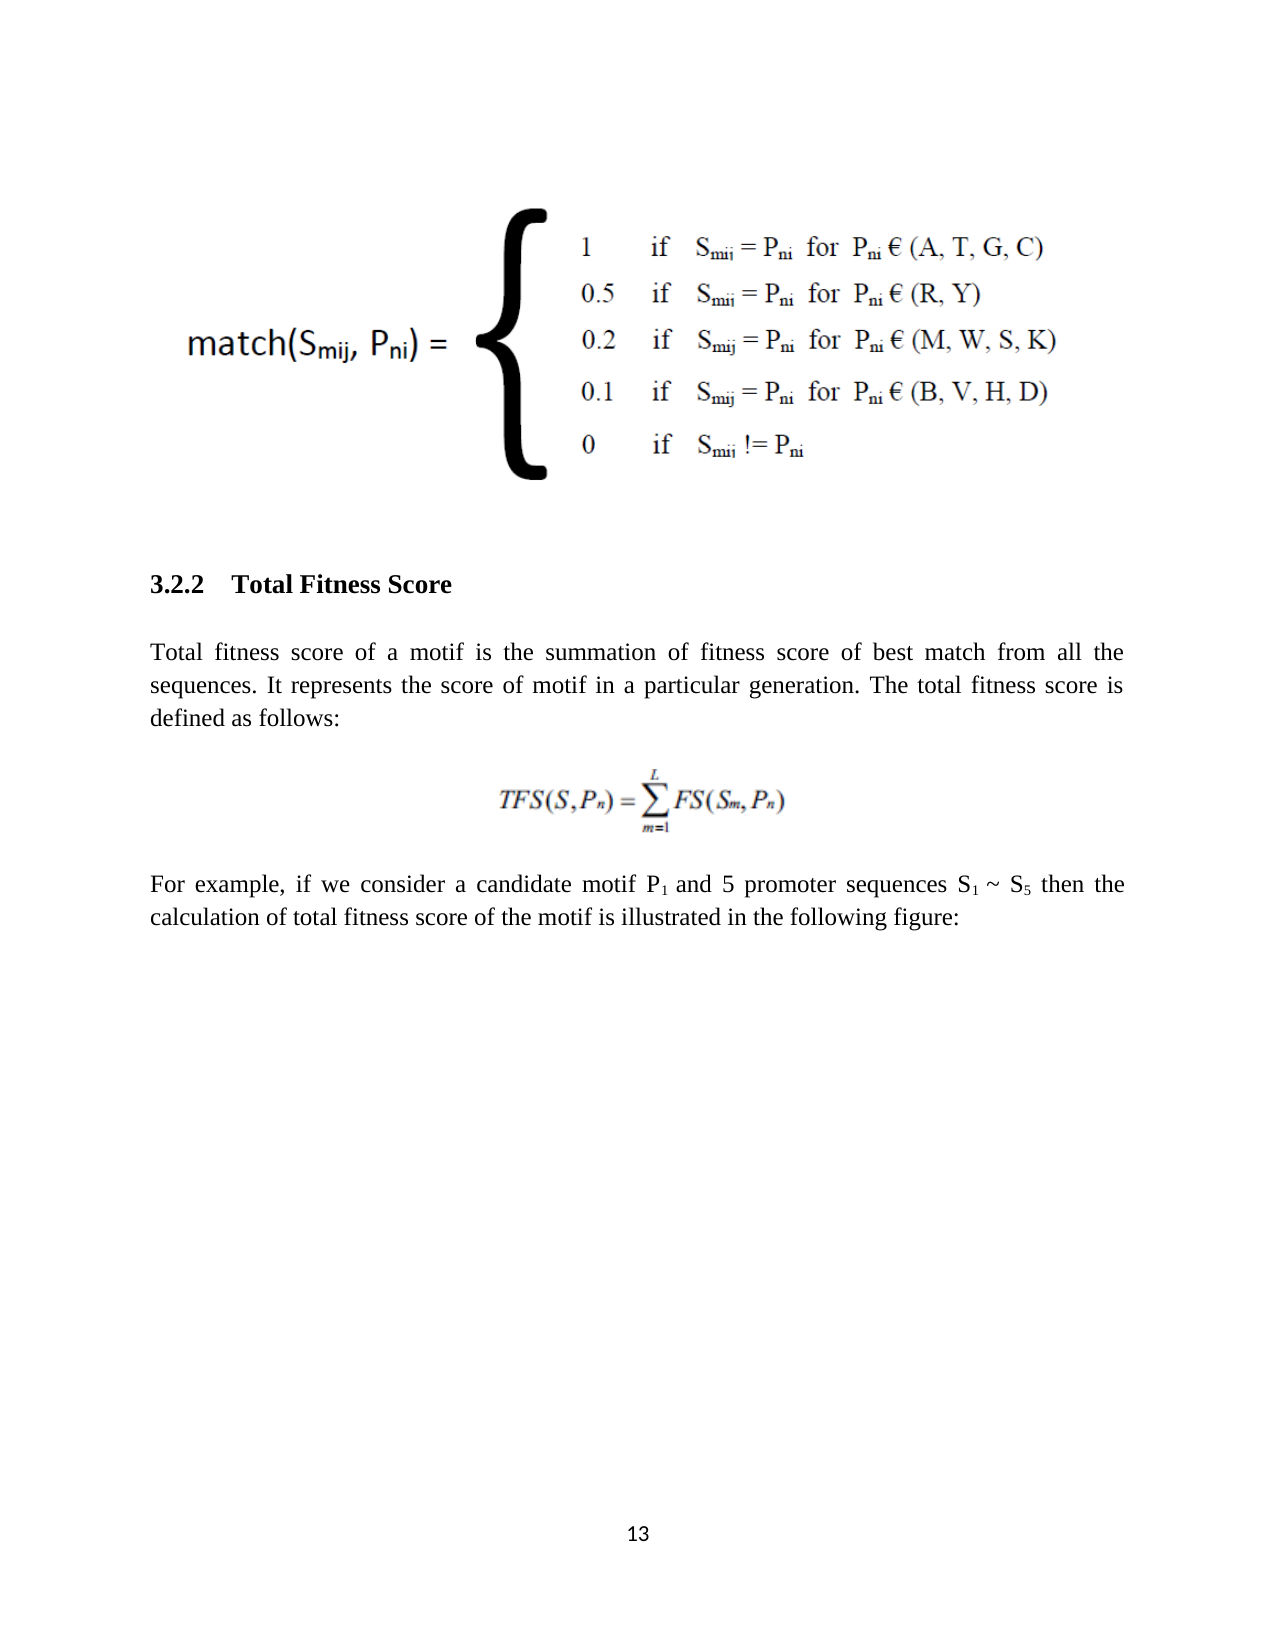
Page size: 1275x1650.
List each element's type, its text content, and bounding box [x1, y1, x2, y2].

text For example, if we consider a candidate motif P1 and 5 promoter sequences S1 ~ S5 then the calculation of total fitness score of the motif is illustrated in the following figure: [150, 869, 1125, 931]
text Total fitness score of a motif is the summation of fitness score of best match from all the sequences. It represents the score of motif in a particular generation. The total fitness score is defined as follows: [150, 637, 1125, 732]
text 3.2.2 Total Fitness Score [150, 568, 1125, 600]
